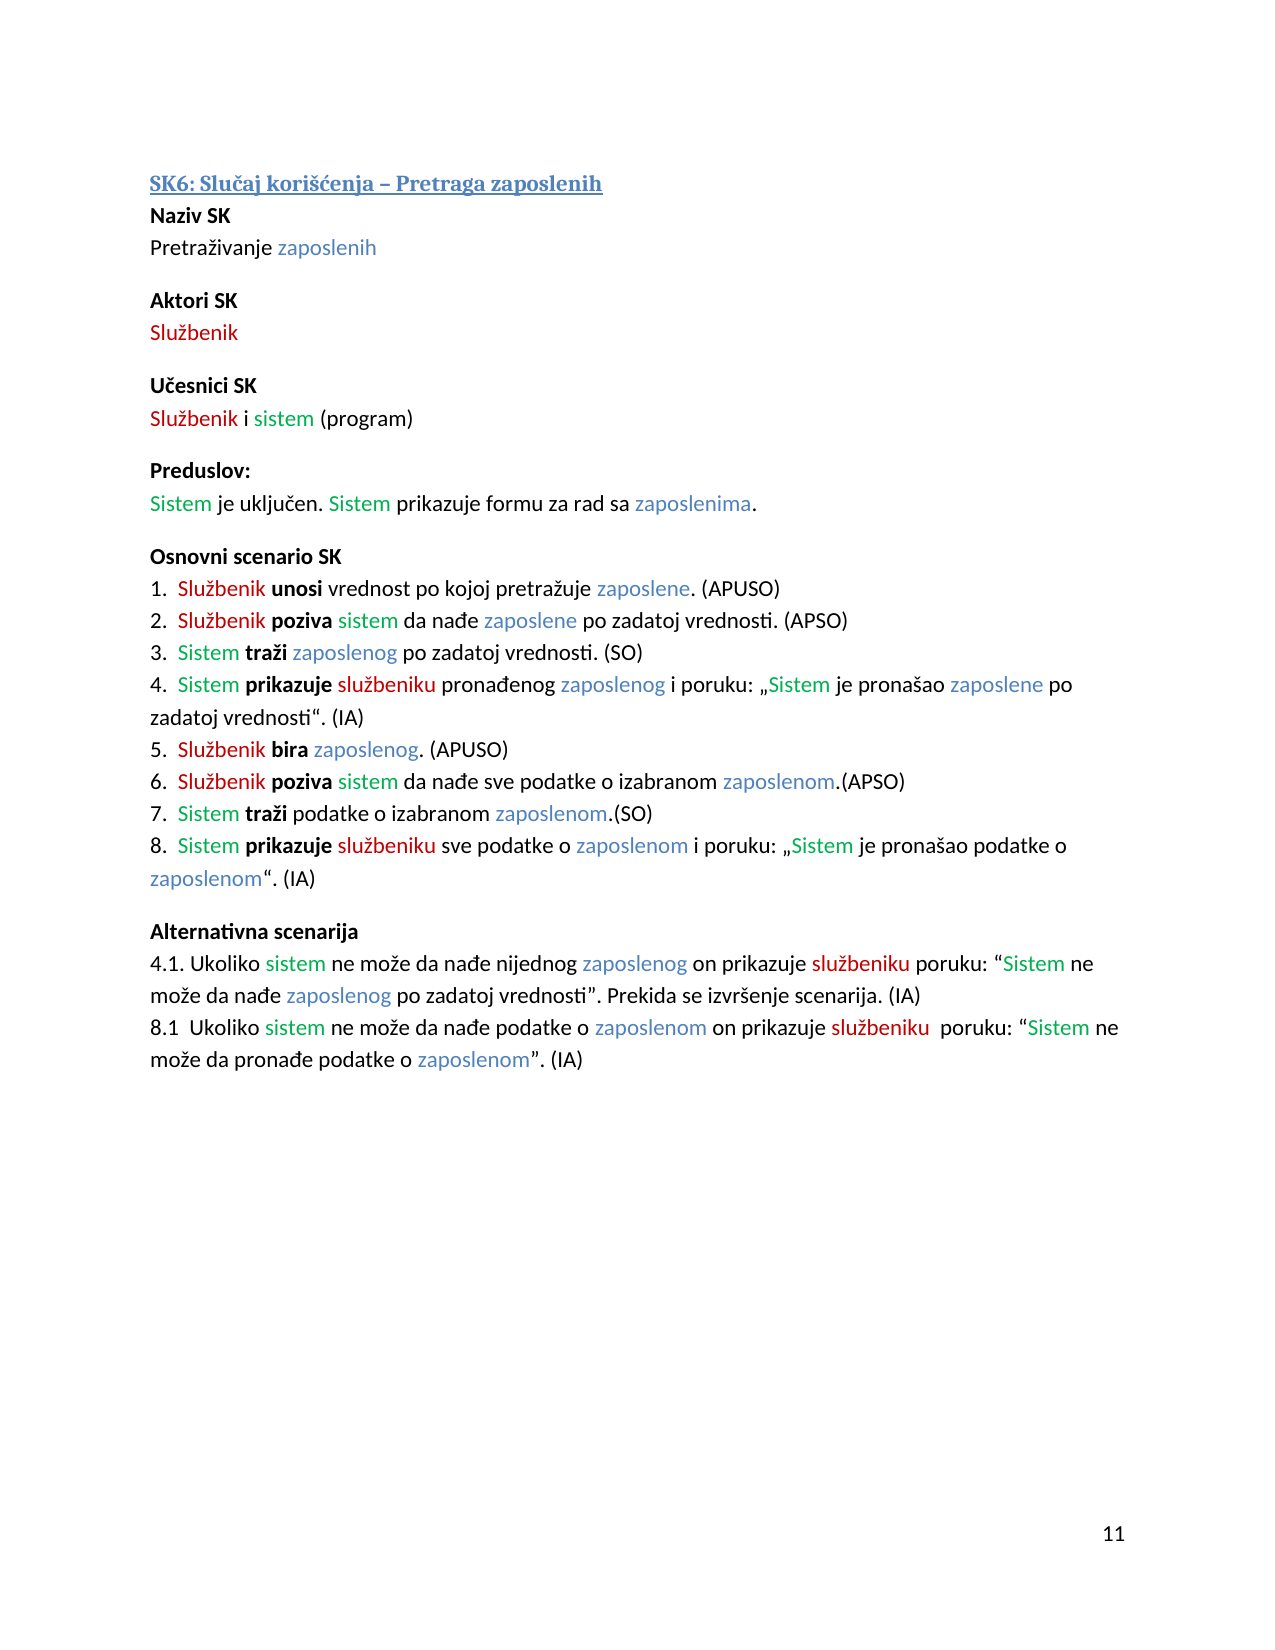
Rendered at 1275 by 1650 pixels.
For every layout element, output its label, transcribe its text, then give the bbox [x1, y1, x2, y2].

text Osnovni scenario SK 1. Službenik unosi vrednost po kojoj pretražuje zaposlene. (APUSO) 2. Službenik poziva sistem da nađe zaposlene po zadatoj vrednosti. (APSO) 3. Sistem traži zaposlenog po zadatoj vrednosti. (SO) 4. Sistem prikazuje službeniku pronađenog zaposlenog i poruku: „Sistem je pronašao zaposlene po zadatoj vrednosti“. (IA) 5. Službenik bira zaposlenog. (APUSO) 6. Službenik poziva sistem da nađe sve podatke o izabranom zaposlenom.(APSO) 7. Sistem traži podatke o izabranom zaposlenom.(SO) 8. Sistem prikazuje službeniku sve podatke o zaposlenom i poruku: „Sistem je pronašao podatke o zaposlenom“. (IA) [150, 542, 1125, 892]
text Aktori SK Službenik [150, 286, 1125, 346]
text Alternativna scenarija 4.1. Ukoliko sistem ne može da nađe nijednog zaposlenog on prikazuje službeniku poruku: “Sistem ne može da nađe zaposlenog po zadatoj vrednosti”. Prekida se izvršenje scenarija. (IA) 8.1 Ukoliko sistem ne može da nađe podatke o zaposlenom on prikazuje službeniku poruku: “Sistem ne može da pronađe podatke o zaposlenom”. (IA) [150, 917, 1125, 1073]
text Preduslov: Sistem je uključen. Sistem prikazuje formu za rad sa zaposlenima. [150, 457, 1125, 517]
text Naziv SK Pretraživanje zaposlenih [150, 201, 1125, 261]
text Učesnici SK Službenik i sistem (program) [150, 371, 1125, 432]
subtitle SK6: Slučaj korišćenja – Pretraga zaposlenih [150, 171, 1125, 197]
